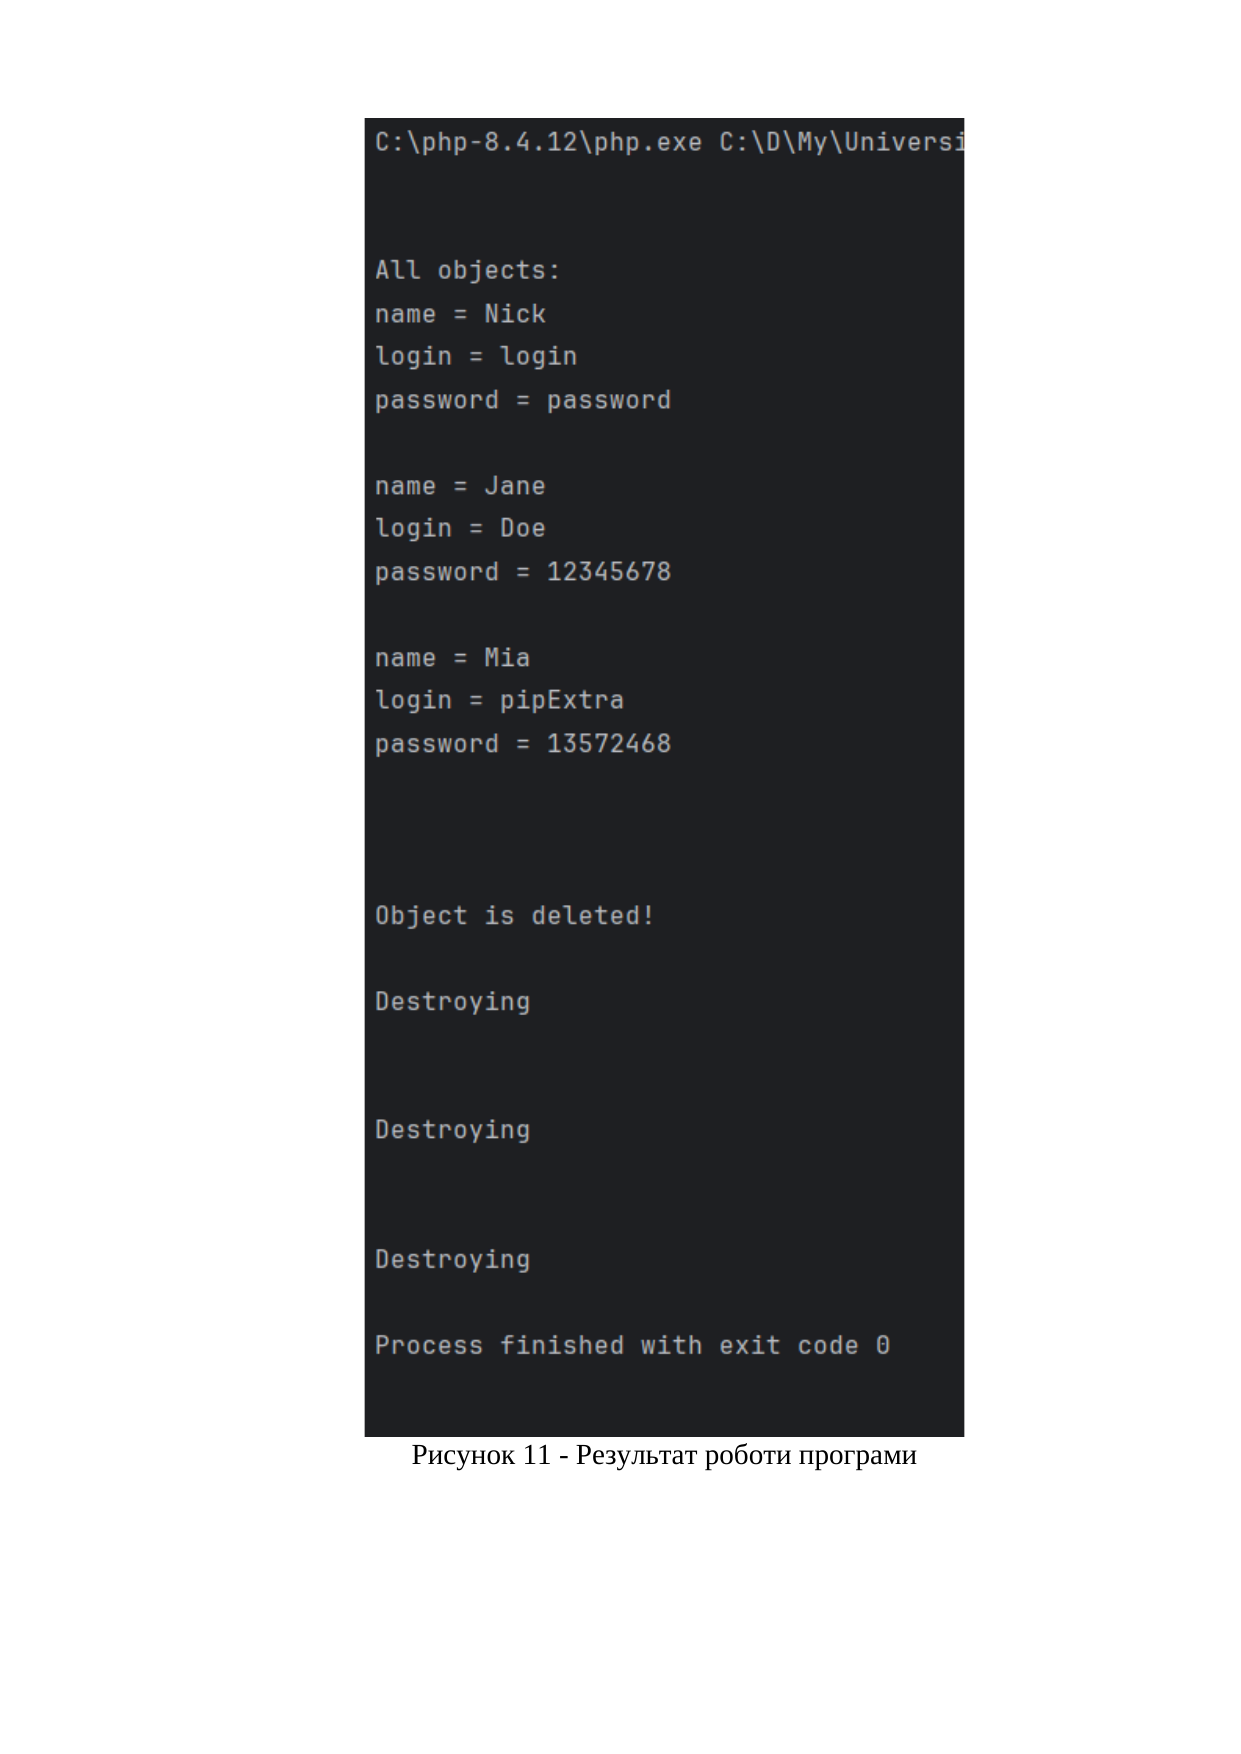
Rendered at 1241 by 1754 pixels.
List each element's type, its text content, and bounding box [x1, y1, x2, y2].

text Рисунок 11 - Результат роботи програми [177, 1437, 1152, 1470]
picture [364, 118, 965, 1437]
